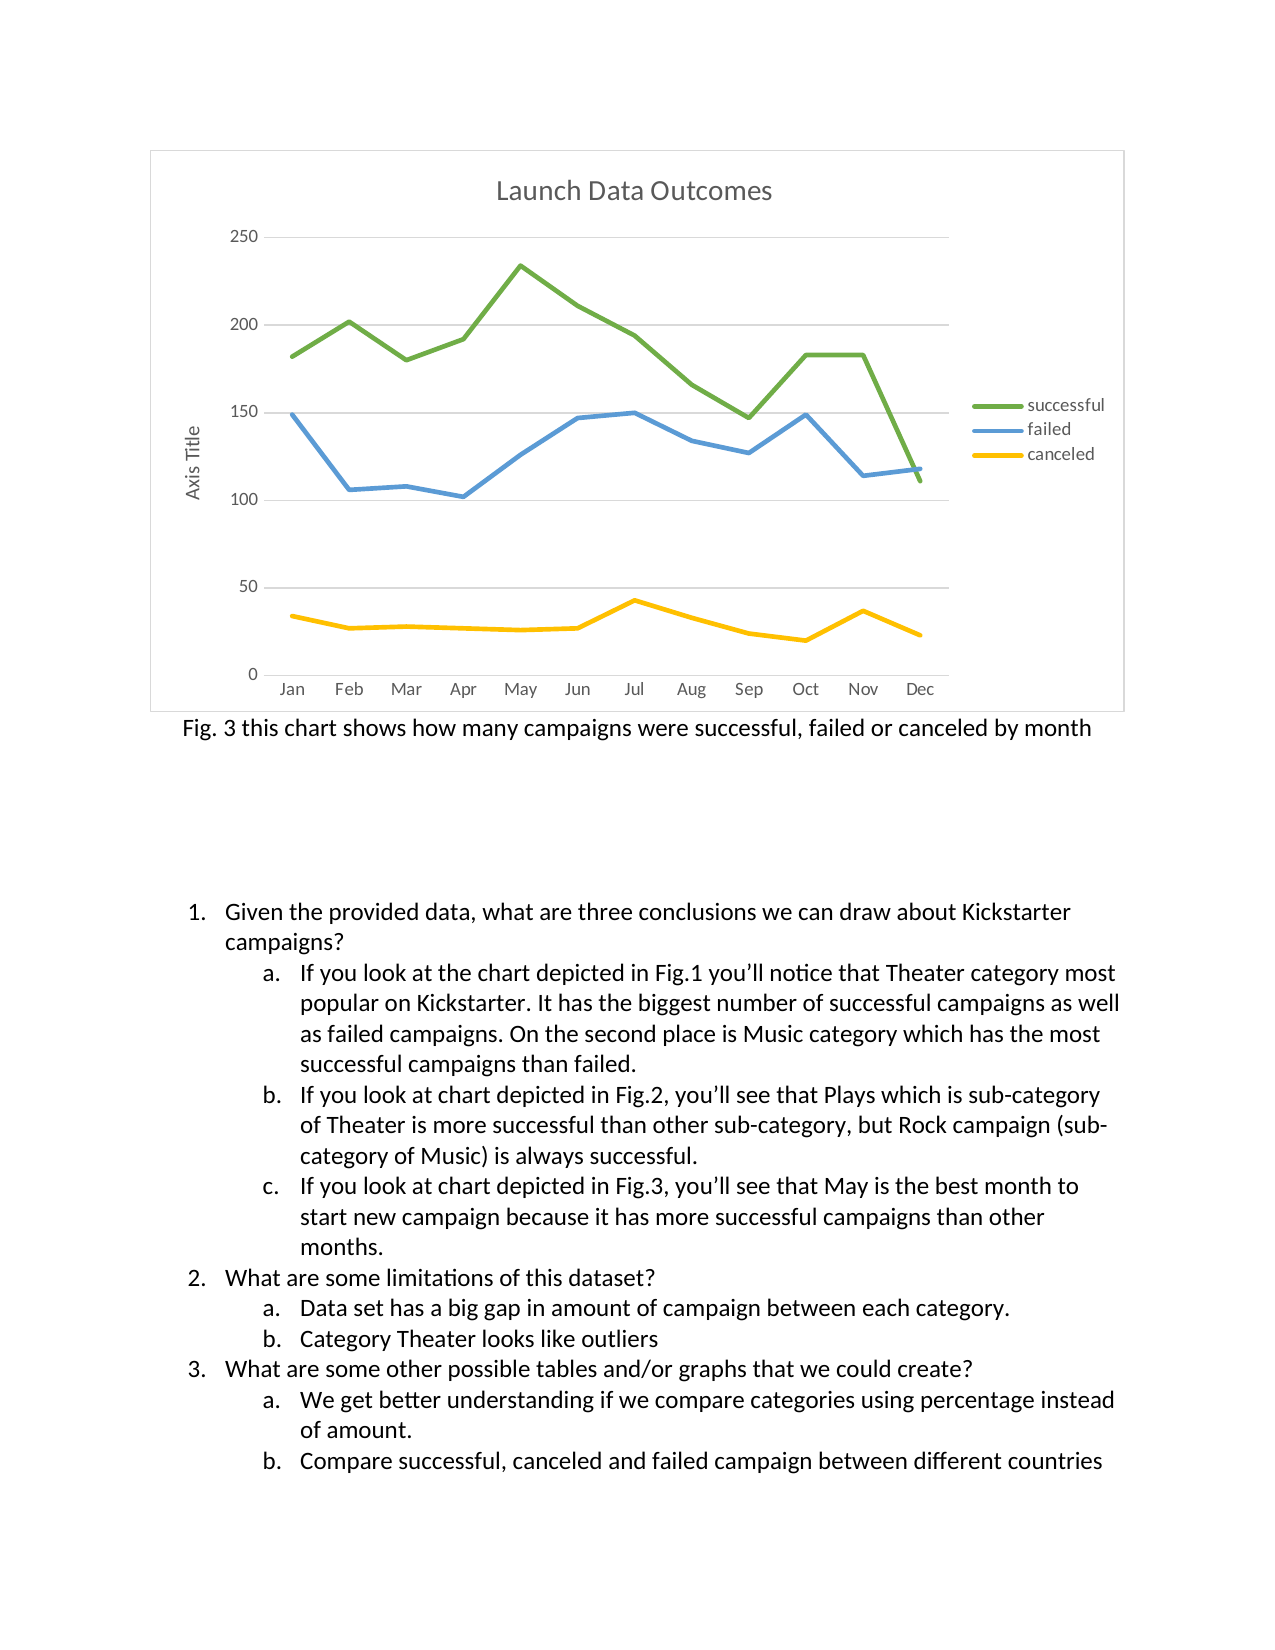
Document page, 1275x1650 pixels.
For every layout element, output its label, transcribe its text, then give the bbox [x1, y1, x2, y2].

list If you look at chart depicted in Fig.2, you’ll see that Plays which is sub-category of Theater is more successful than other sub-category, but Rock campaign (sub-category of Music) is always successful. [262, 1079, 1125, 1170]
list If you look at chart depicted in Fig.3, you’ll see that May is the best month to start new campaign because it has more successful campaigns than other months. [262, 1170, 1125, 1262]
list We get better understanding if we compare categories using percentage instead of amount. [262, 1384, 1125, 1445]
list Given the provided data, what are three conclusions we can draw about Kickstarter campaigns? [187, 896, 1125, 957]
list What are some other possible tables and/or graphs that we could create? [187, 1353, 1125, 1384]
list Compare successful, canceled and failed campaign between different countries [262, 1445, 1125, 1476]
text Fig. 3 this chart shows how many campaigns were successful, failed or canceled by month [150, 712, 1125, 743]
list If you look at the chart depicted in Fig.1 you’ll notice that Theater category most popular on Kickstarter. It has the biggest number of successful campaigns as well as failed campaigns. On the second place is Music category which has the most successful campaigns than failed. [262, 957, 1125, 1079]
list Category Theater looks like outliers [262, 1323, 1125, 1353]
list What are some limitations of this dataset? [187, 1262, 1125, 1292]
list Data set has a big gap in amount of campaign between each category. [262, 1292, 1125, 1323]
